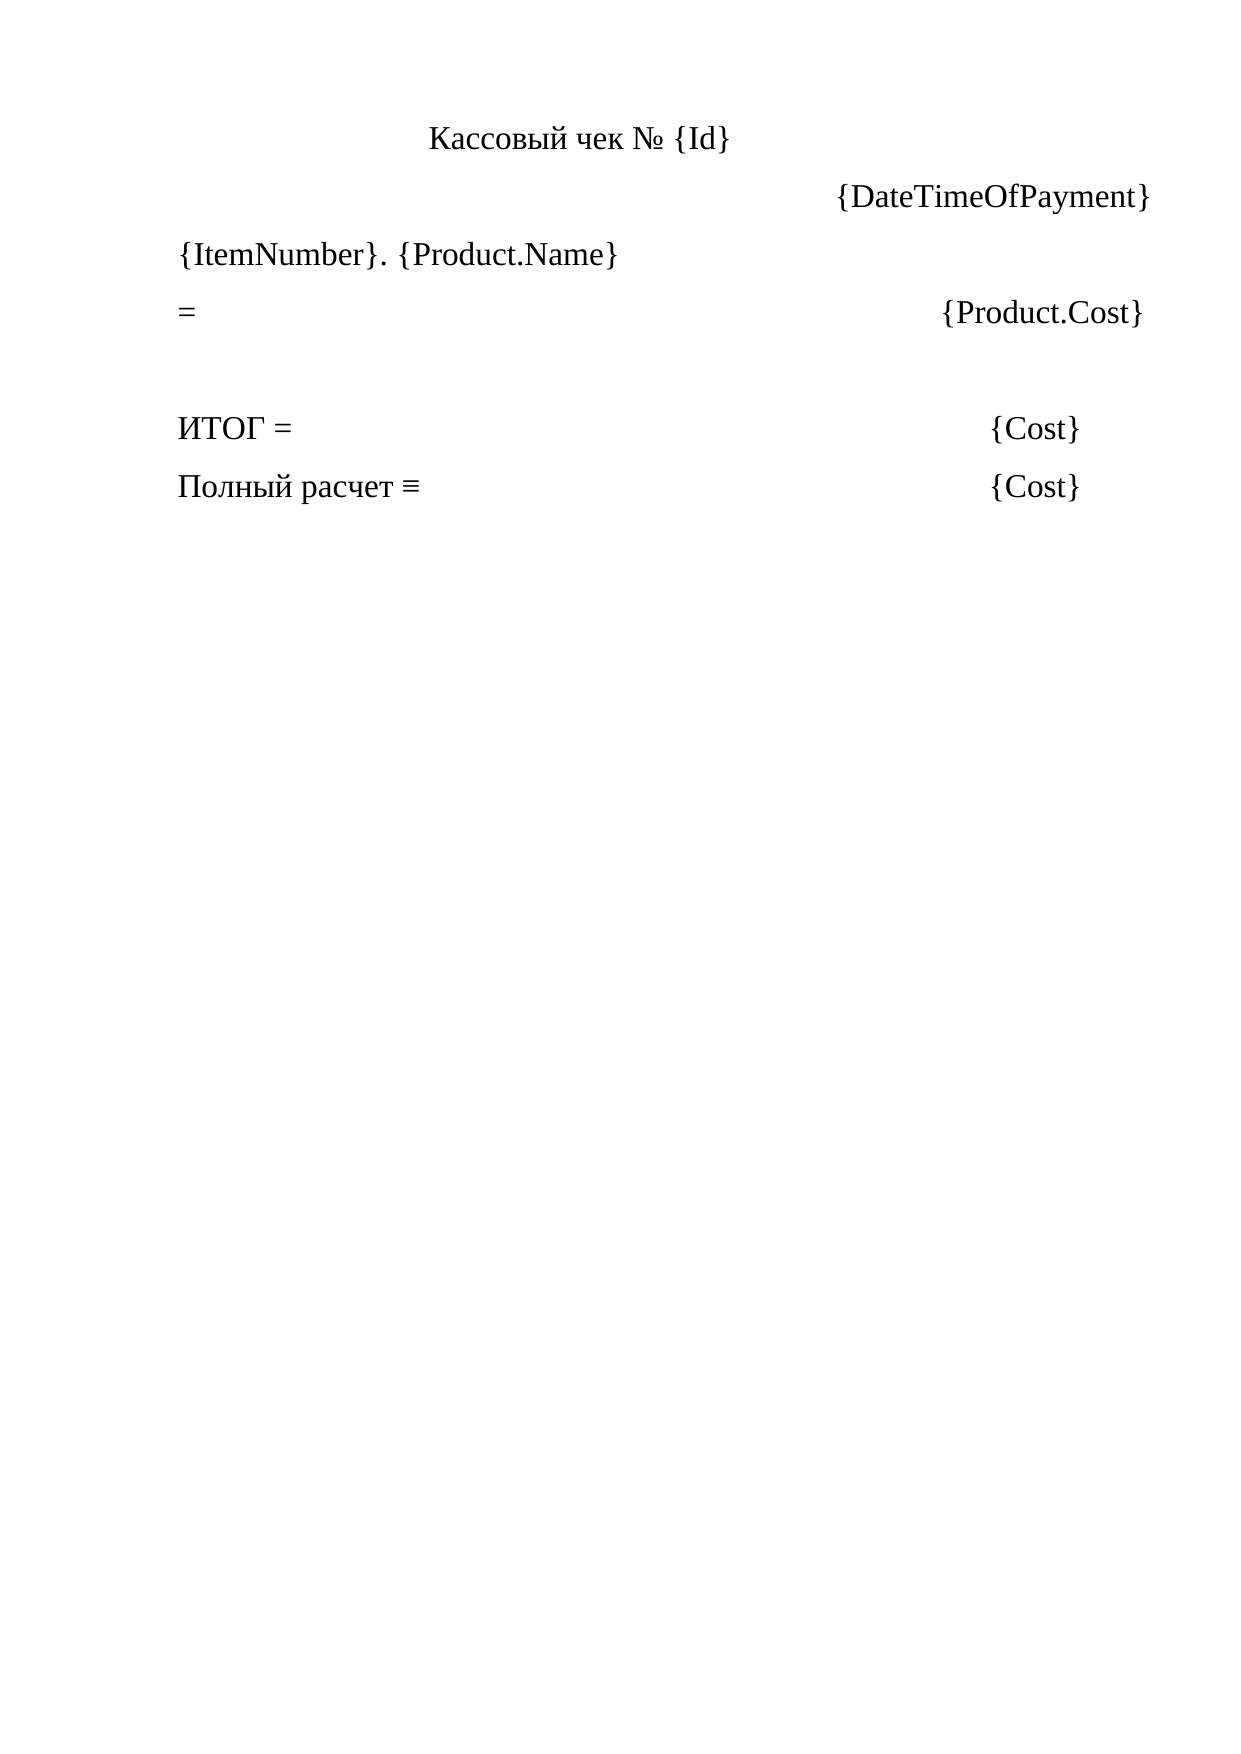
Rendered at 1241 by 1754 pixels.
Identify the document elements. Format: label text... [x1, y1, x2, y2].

text ИТОГ = {Cost} [177, 408, 1152, 447]
text {DateTimeOfPayment} [177, 176, 1152, 214]
text Полный расчет ≡ {Cost} [177, 466, 1152, 504]
text {ItemNumber}. {Product.Name} [177, 234, 1152, 272]
text Кассовый чек № {Id} [428, 118, 1181, 156]
text = {Product.Cost} [177, 292, 1152, 331]
